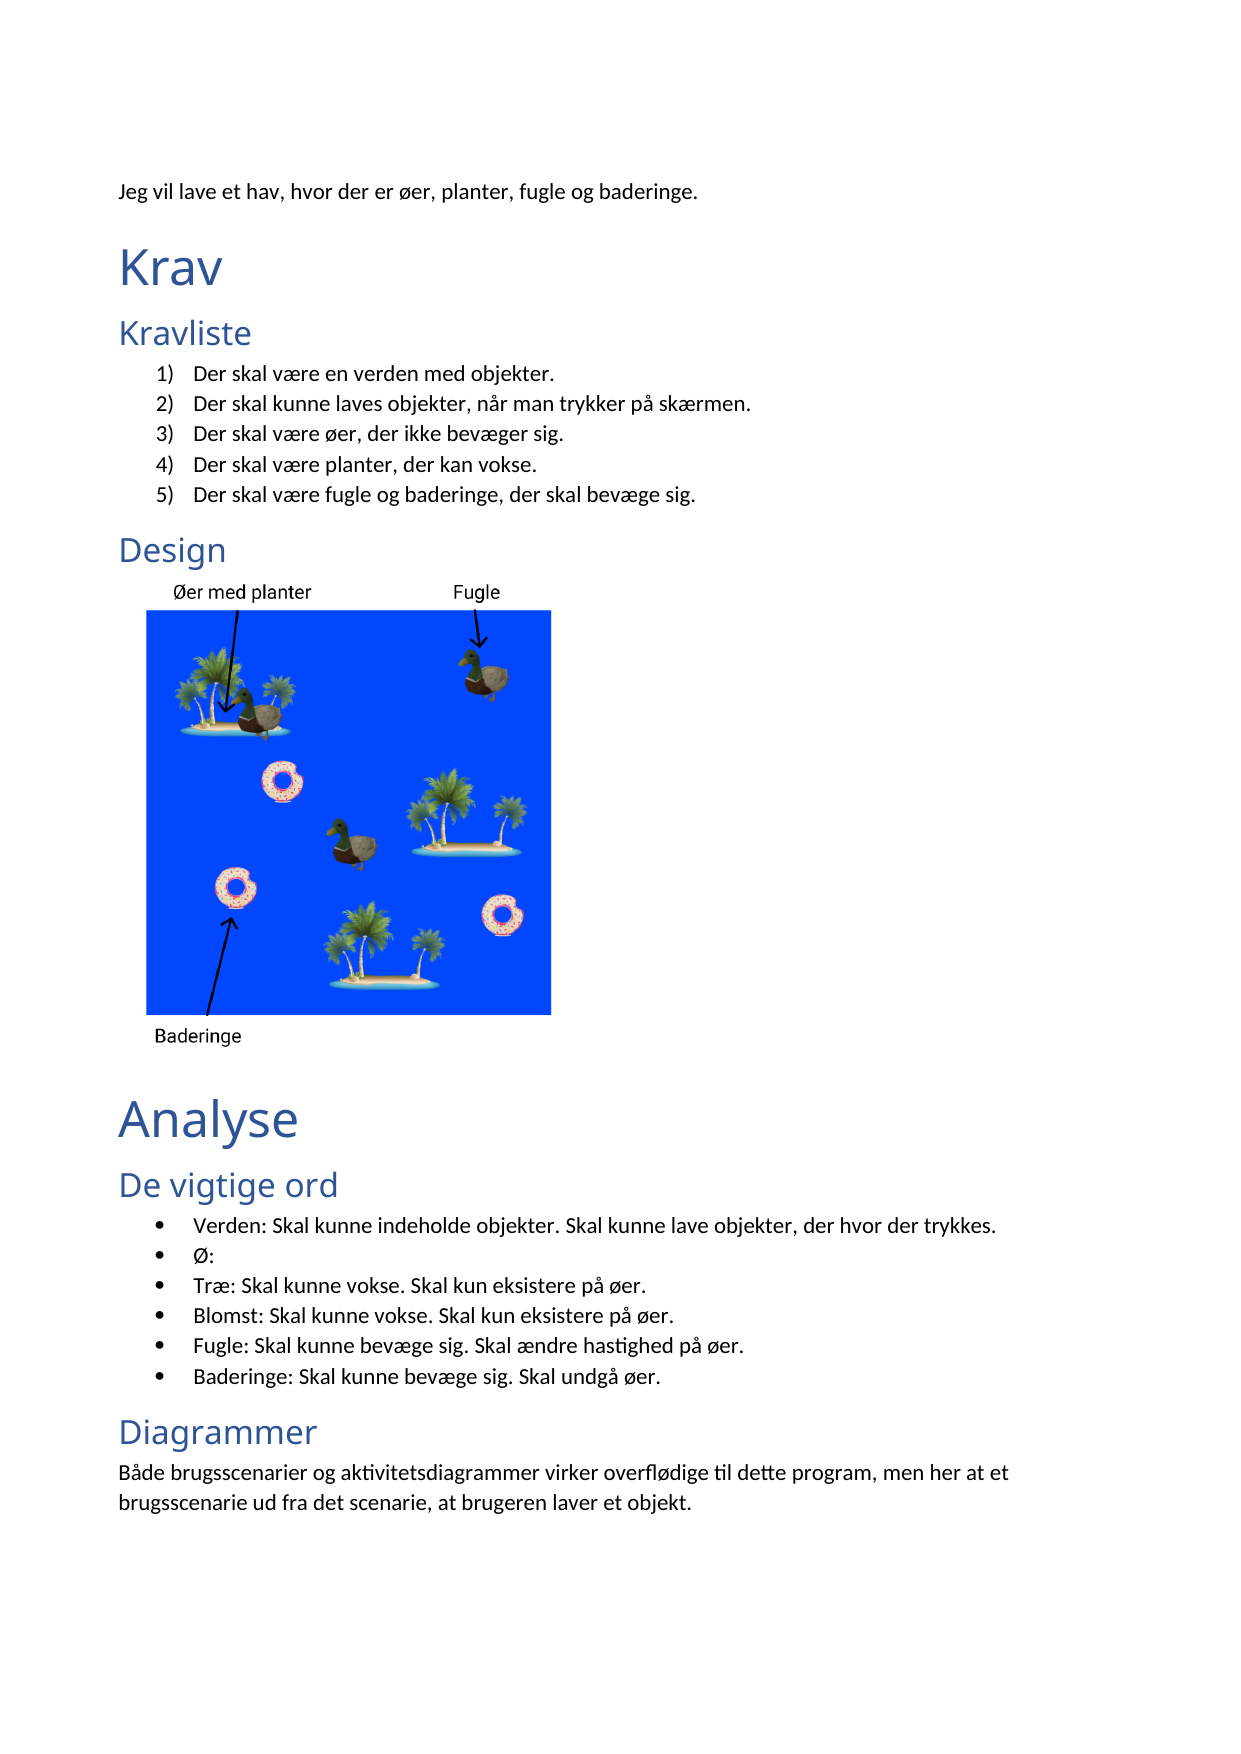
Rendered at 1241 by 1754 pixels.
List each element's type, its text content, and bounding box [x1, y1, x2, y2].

list Der skal være planter, der kan vokse. [156, 450, 1122, 478]
list Træ: Skal kunne vokse. Skal kun eksistere på øer. [156, 1271, 1122, 1299]
subtitle Design [118, 527, 1122, 572]
list Der skal være øer, der ikke bevæger sig. [156, 419, 1122, 447]
subtitle Kravliste [118, 310, 1122, 356]
list Der skal kunne laves objekter, når man trykker på skærmen. [156, 389, 1122, 417]
picture [118, 575, 577, 1057]
list Der skal være fugle og baderinge, der skal bevæge sig. [156, 480, 1122, 508]
list Baderinge: Skal kunne bevæge sig. Skal undgå øer. [156, 1362, 1122, 1390]
list Der skal være en verden med objekter. [156, 359, 1122, 387]
text Både brugsscenarier og aktivitetsdiagrammer virker overflødige til dette program, men her at et brugsscenarie ud fra det scenarie, at brugeren laver et objekt. [118, 1458, 1122, 1516]
subtitle De vigtige ord [118, 1162, 1122, 1207]
list Verden: Skal kunne indeholde objekter. Skal kunne lave objekter, der hvor der trykkes. [156, 1211, 1122, 1239]
list Blomst: Skal kunne vokse. Skal kun eksistere på øer. [156, 1301, 1122, 1329]
list Ø: [156, 1241, 1122, 1269]
text Jeg vil lave et hav, hvor der er øer, planter, fugle og baderinge. [118, 177, 1122, 205]
list Fugle: Skal kunne bevæge sig. Skal ændre hastighed på øer. [156, 1332, 1122, 1359]
subtitle Analyse [118, 1084, 1122, 1152]
subtitle Krav [118, 232, 1122, 301]
subtitle Diagrammer [118, 1409, 1122, 1454]
